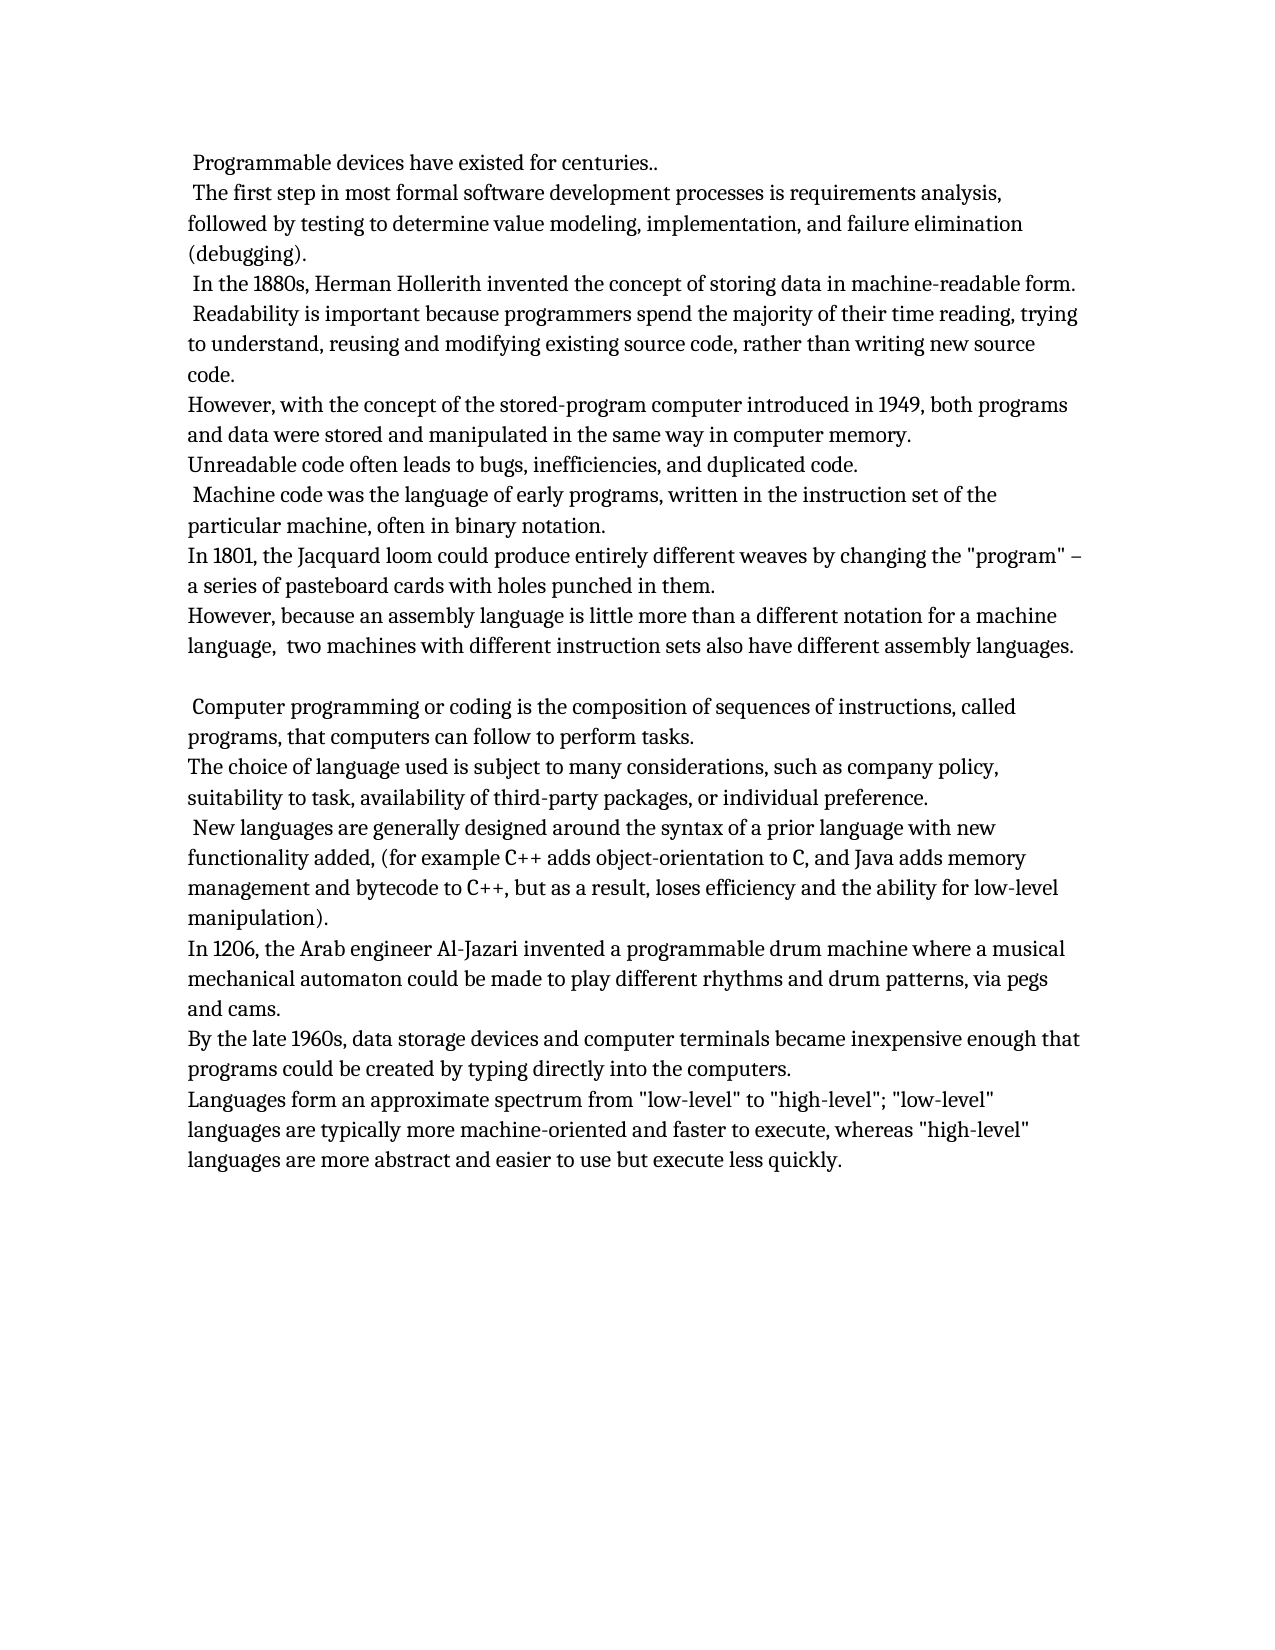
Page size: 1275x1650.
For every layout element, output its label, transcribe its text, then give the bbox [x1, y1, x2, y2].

text Programmable devices have existed for centuries.. The first step in most formal software development processes is requirements analysis, followed by testing to determine value modeling, implementation, and failure elimination (debugging). In the 1880s, Herman Hollerith invented the concept of storing data in machine-readable form. Readability is important because programmers spend the majority of their time reading, trying to understand, reusing and modifying existing source code, rather than writing new source code. However, with the concept of the stored-program computer introduced in 1949, both programs and data were stored and manipulated in the same way in computer memory. Unreadable code often leads to bugs, inefficiencies, and duplicated code. Machine code was the language of early programs, written in the instruction set of the particular machine, often in binary notation. In 1801, the Jacquard loom could produce entirely different weaves by changing the "program" – a series of pasteboard cards with holes punched in them. However, because an assembly language is little more than a different notation for a machine language, two machines with different instruction sets also have different assembly languages. Computer programming or coding is the composition of sequences of instructions, called programs, that computers can follow to perform tasks. The choice of language used is subject to many considerations, such as company policy, suitability to task, availability of third-party packages, or individual preference. New languages are generally designed around the syntax of a prior language with new functionality added, (for example C++ adds object-orientation to C, and Java adds memory management and bytecode to C++, but as a result, loses efficiency and the ability for low-level manipulation). In 1206, the Arab engineer Al-Jazari invented a programmable drum machine where a musical mechanical automaton could be made to play different rhythms and drum patterns, via pegs and cams. By the late 1960s, data storage devices and computer terminals became inexpensive enough that programs could be created by typing directly into the computers. Languages form an approximate spectrum from "low-level" to "high-level"; "low-level" languages are typically more machine-oriented and faster to execute, whereas "high-level" languages are more abstract and easier to use but execute less quickly. [187, 150, 1087, 1173]
